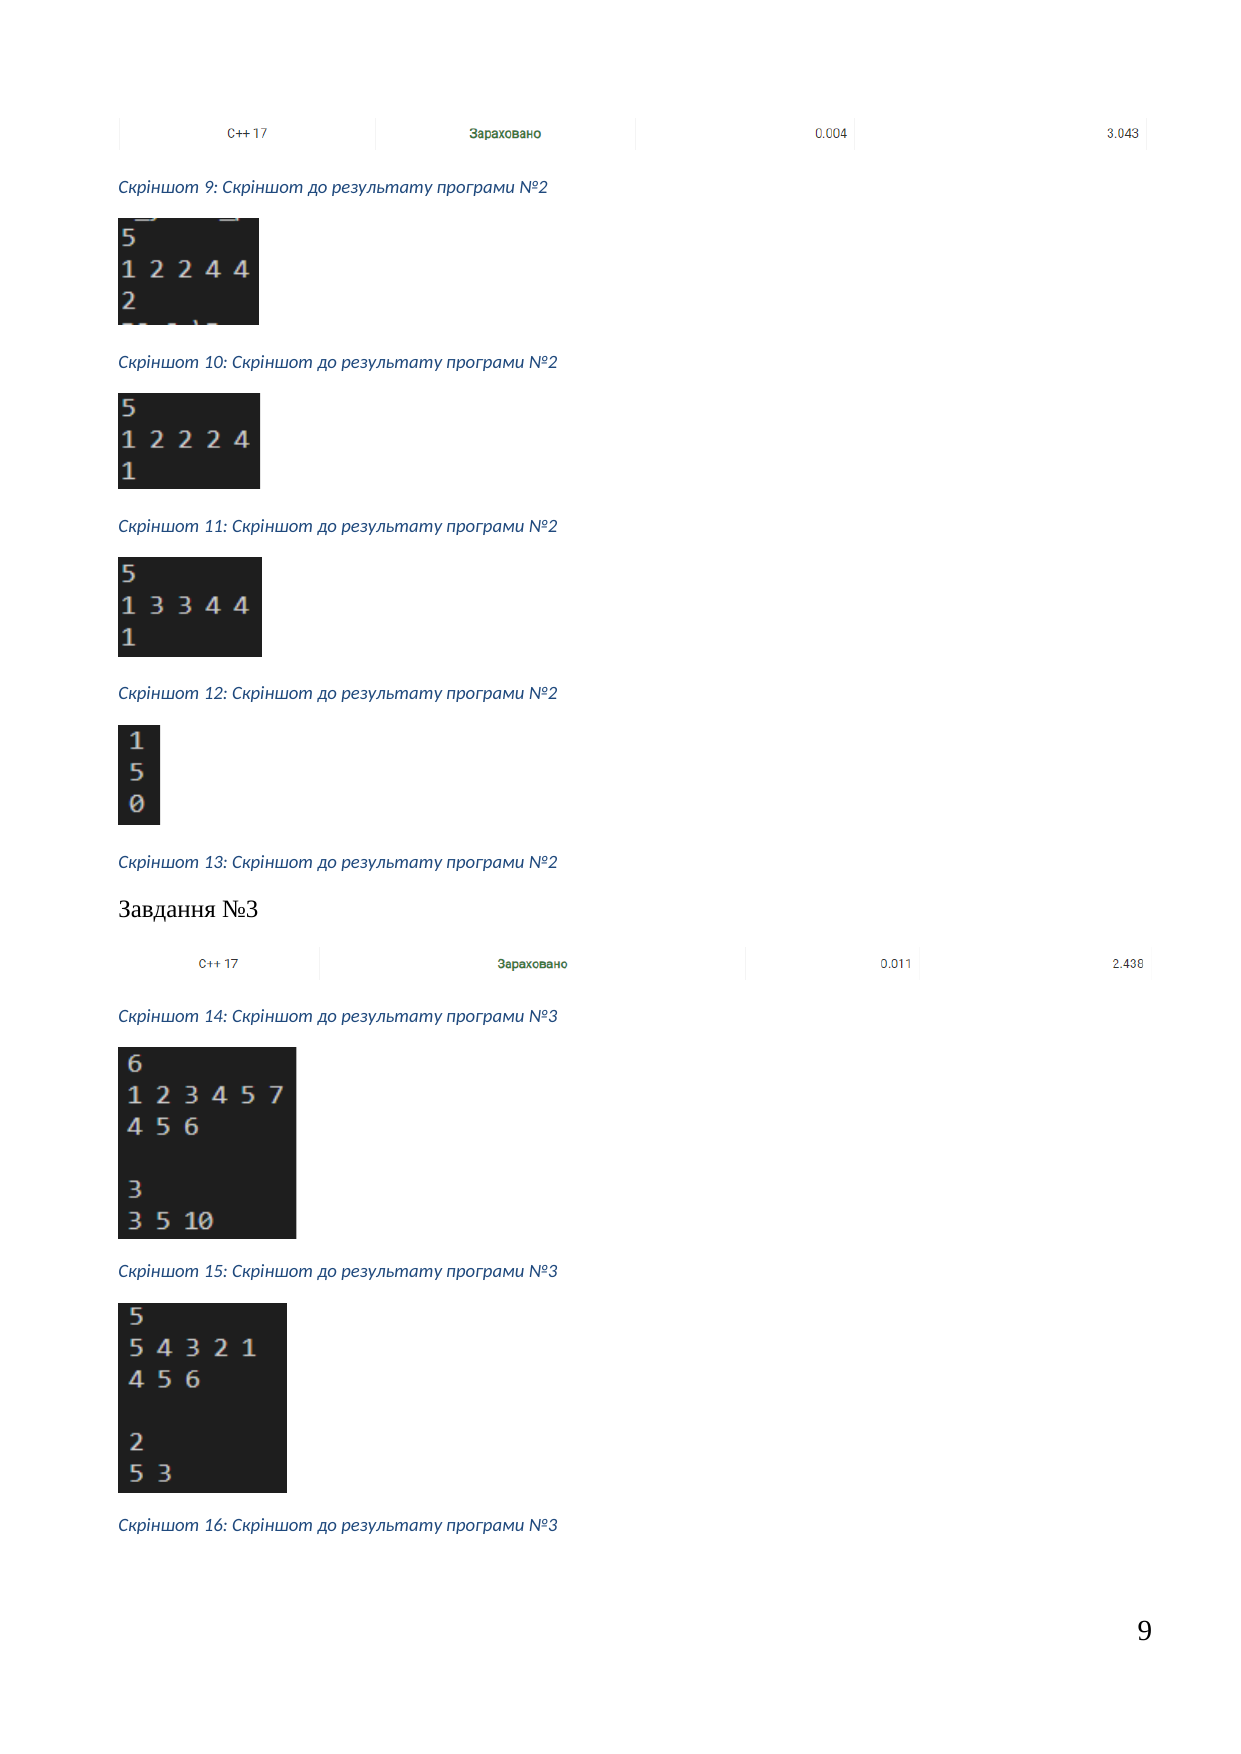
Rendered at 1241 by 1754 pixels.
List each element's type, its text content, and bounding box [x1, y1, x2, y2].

picture [118, 393, 261, 489]
picture [118, 218, 259, 325]
picture [118, 1303, 287, 1493]
picture [118, 1047, 297, 1239]
picture [118, 557, 262, 657]
picture [118, 947, 1152, 980]
text Завдання №3 [118, 894, 1152, 922]
picture [118, 725, 161, 825]
picture [118, 118, 1152, 150]
